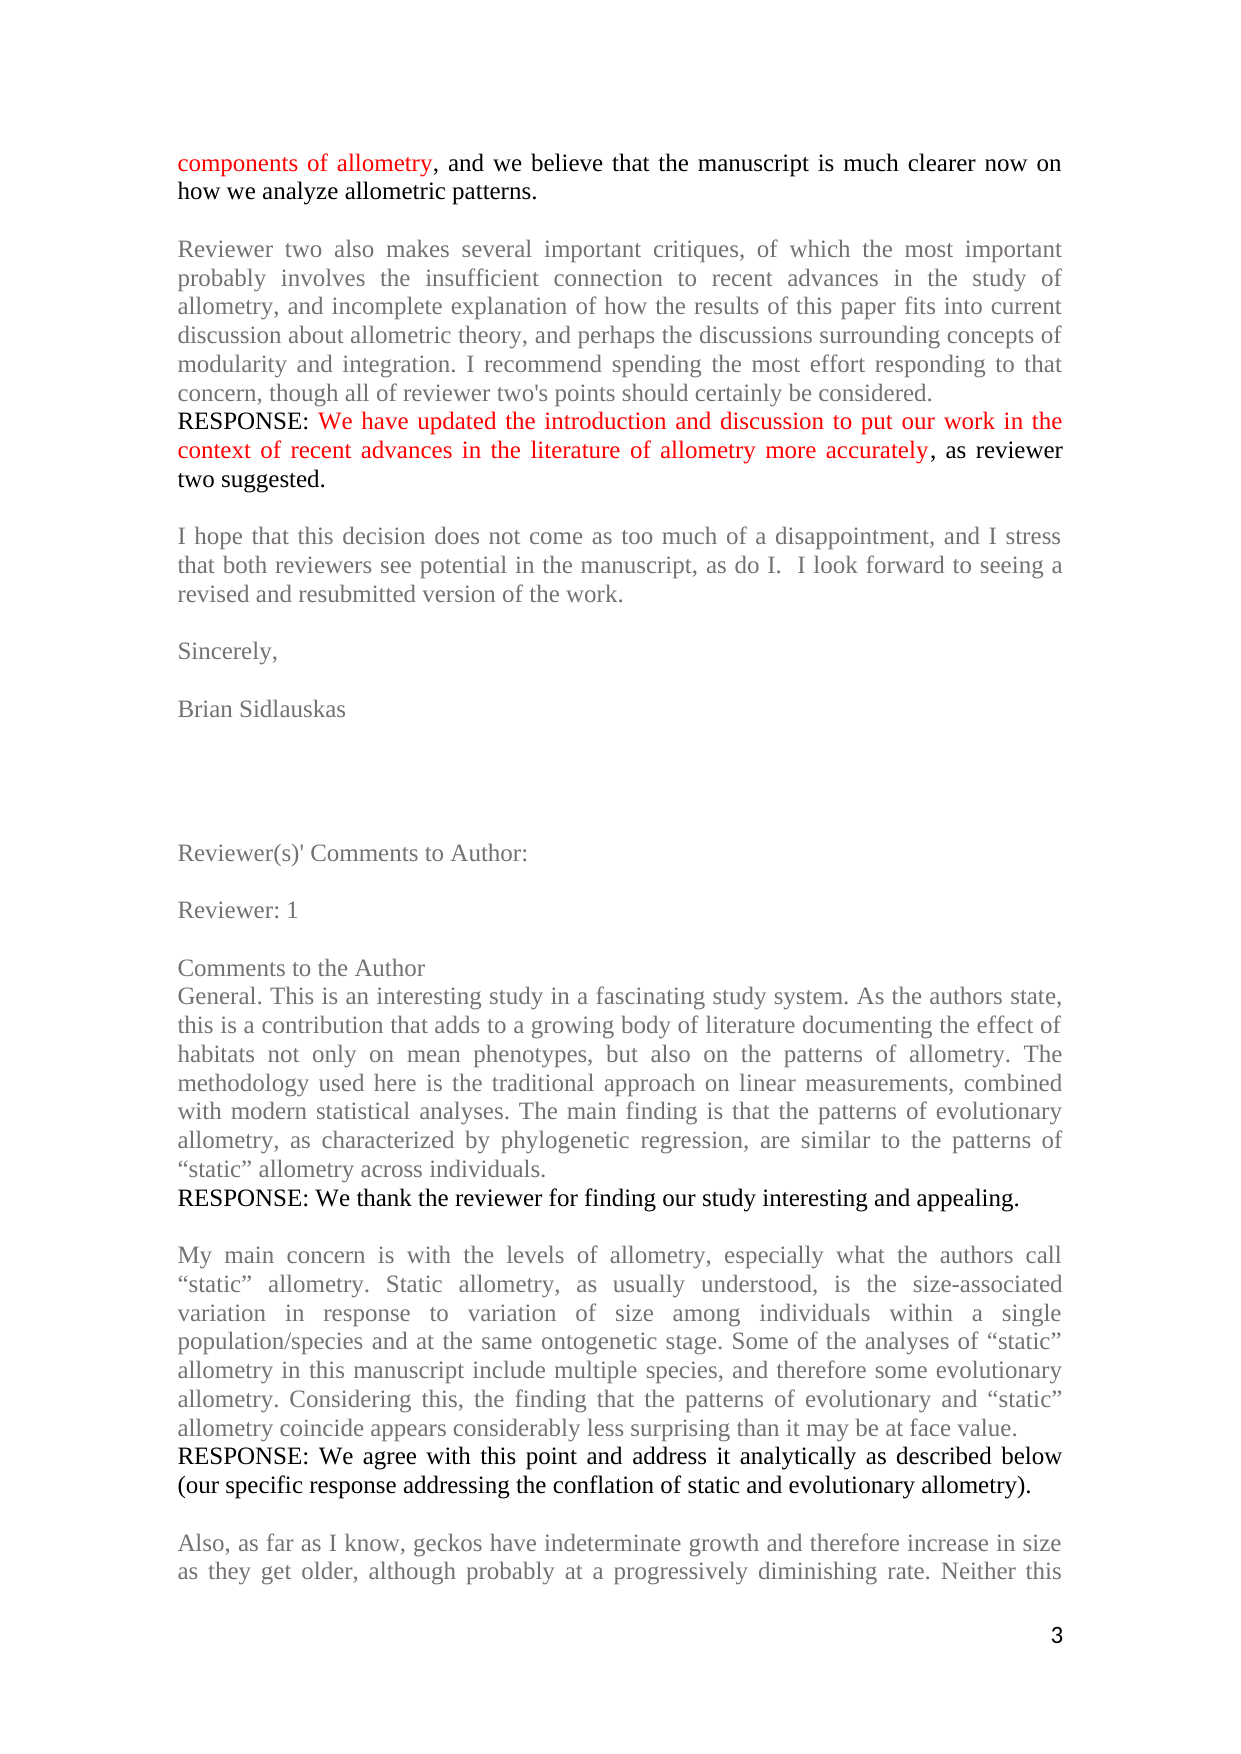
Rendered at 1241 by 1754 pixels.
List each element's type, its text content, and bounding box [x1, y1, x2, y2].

text RESPONSE: We agree with this point and address it analytically as described below (our specific response addressing the conflation of static and evolutionary allometry). [177, 1441, 1063, 1499]
text I hope that this decision does not come as too much of a disappointment, and I stress that both reviewers see potential in the manuscript, as do I. I look forward to seeing a revised and resubmitted version of the work. [177, 493, 1063, 608]
text Sincerely, [177, 608, 1063, 665]
text General. This is an interesting study in a fascinating study system. As the authors state, this is a contribution that adds to a growing body of literature documenting the effect of habitats not only on mean phenotypes, but also on the patterns of allometry. The methodology used here is the traditional approach on linear measurements, combined with modern statistical analyses. The main finding is that the patterns of evolutionary allometry, as characterized by phylogenetic regression, are similar to the patterns of “static” allometry across individuals. [177, 981, 1063, 1183]
text RESPONSE: We thank the reviewer for finding our study interesting and appealing. [177, 1183, 1063, 1211]
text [177, 148, 1063, 205]
text Brian Sidlauskas [177, 665, 1063, 723]
text Reviewer two also makes several important critiques, of which the most important probably involves the insufficient connection to recent advances in the study of allometry, and incomplete explanation of how the results of this paper fits into current discussion about allometric theory, and perhaps the discussions surrounding concepts of modularity and integration. I recommend spending the most effort responding to that concern, though all of reviewer two's points should certainly be considered. [177, 205, 1063, 406]
text My main concern is with the levels of allometry, especially what the authors call “static” allometry. Static allometry, as usually understood, is the size-associated variation in response to variation of size among individuals within a single population/species and at the same ontogenetic stage. Some of the analyses of “static” allometry in this manuscript include multiple species, and therefore some evolutionary allometry. Considering this, the finding that the patterns of evolutionary and “static” allometry coincide appears considerably less surprising than it may be at face value. [177, 1211, 1063, 1441]
text Comments to the Author [177, 924, 1063, 981]
text Reviewer: 1 [177, 866, 1063, 924]
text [177, 1499, 1063, 1585]
text Reviewer(s)' Comments to Author: [177, 809, 1063, 866]
text RESPONSE: We have updated the introduction and discussion to put our work in the context of recent advances in the literature of allometry more accurately, as reviewer two suggested. [177, 406, 1063, 493]
